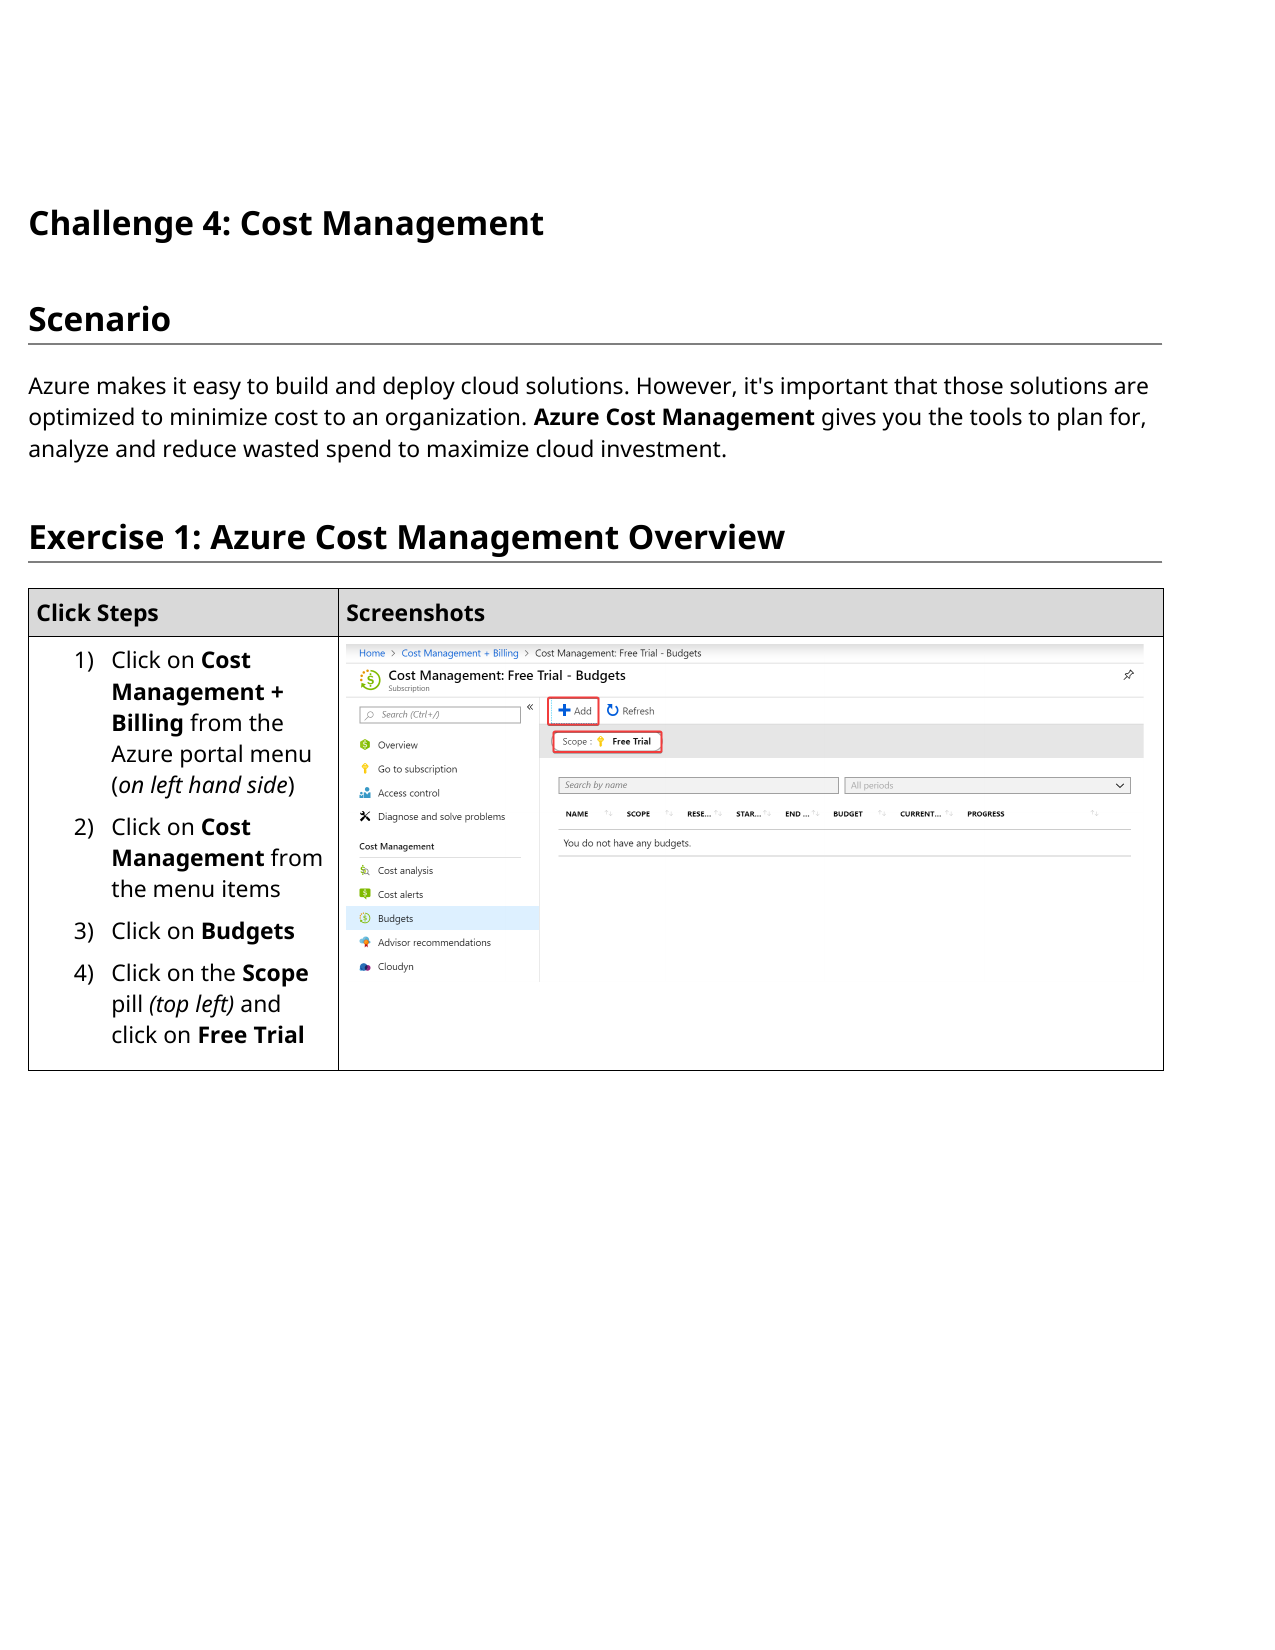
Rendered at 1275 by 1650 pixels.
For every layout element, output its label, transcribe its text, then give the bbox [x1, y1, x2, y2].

table_cell Click on Cost Management + Billing from the Azure portal menu (on left hand side) Click on Cost Management from the menu items Click on Budgets Click on the Scope pill (top left) and click on Free Trial [29, 637, 338, 1070]
picture [346, 644, 1144, 982]
subtitle Exercise 1: Azure Cost Management Overview [28, 514, 1162, 561]
text Azure makes it easy to build and deploy cloud solutions. However, it's important that those solutions are optimized to minimize cost to an organization. Azure Cost Management gives you the tools to plan for, analyze and reduce wasted spend to maximize cloud investment. [28, 370, 1162, 464]
table_cell [339, 637, 1163, 1070]
subtitle Scenario [28, 295, 1162, 343]
subtitle Challenge 4: Cost Management [28, 200, 1162, 245]
table_header Click Steps [29, 589, 338, 636]
table_header Screenshots [339, 589, 1163, 636]
